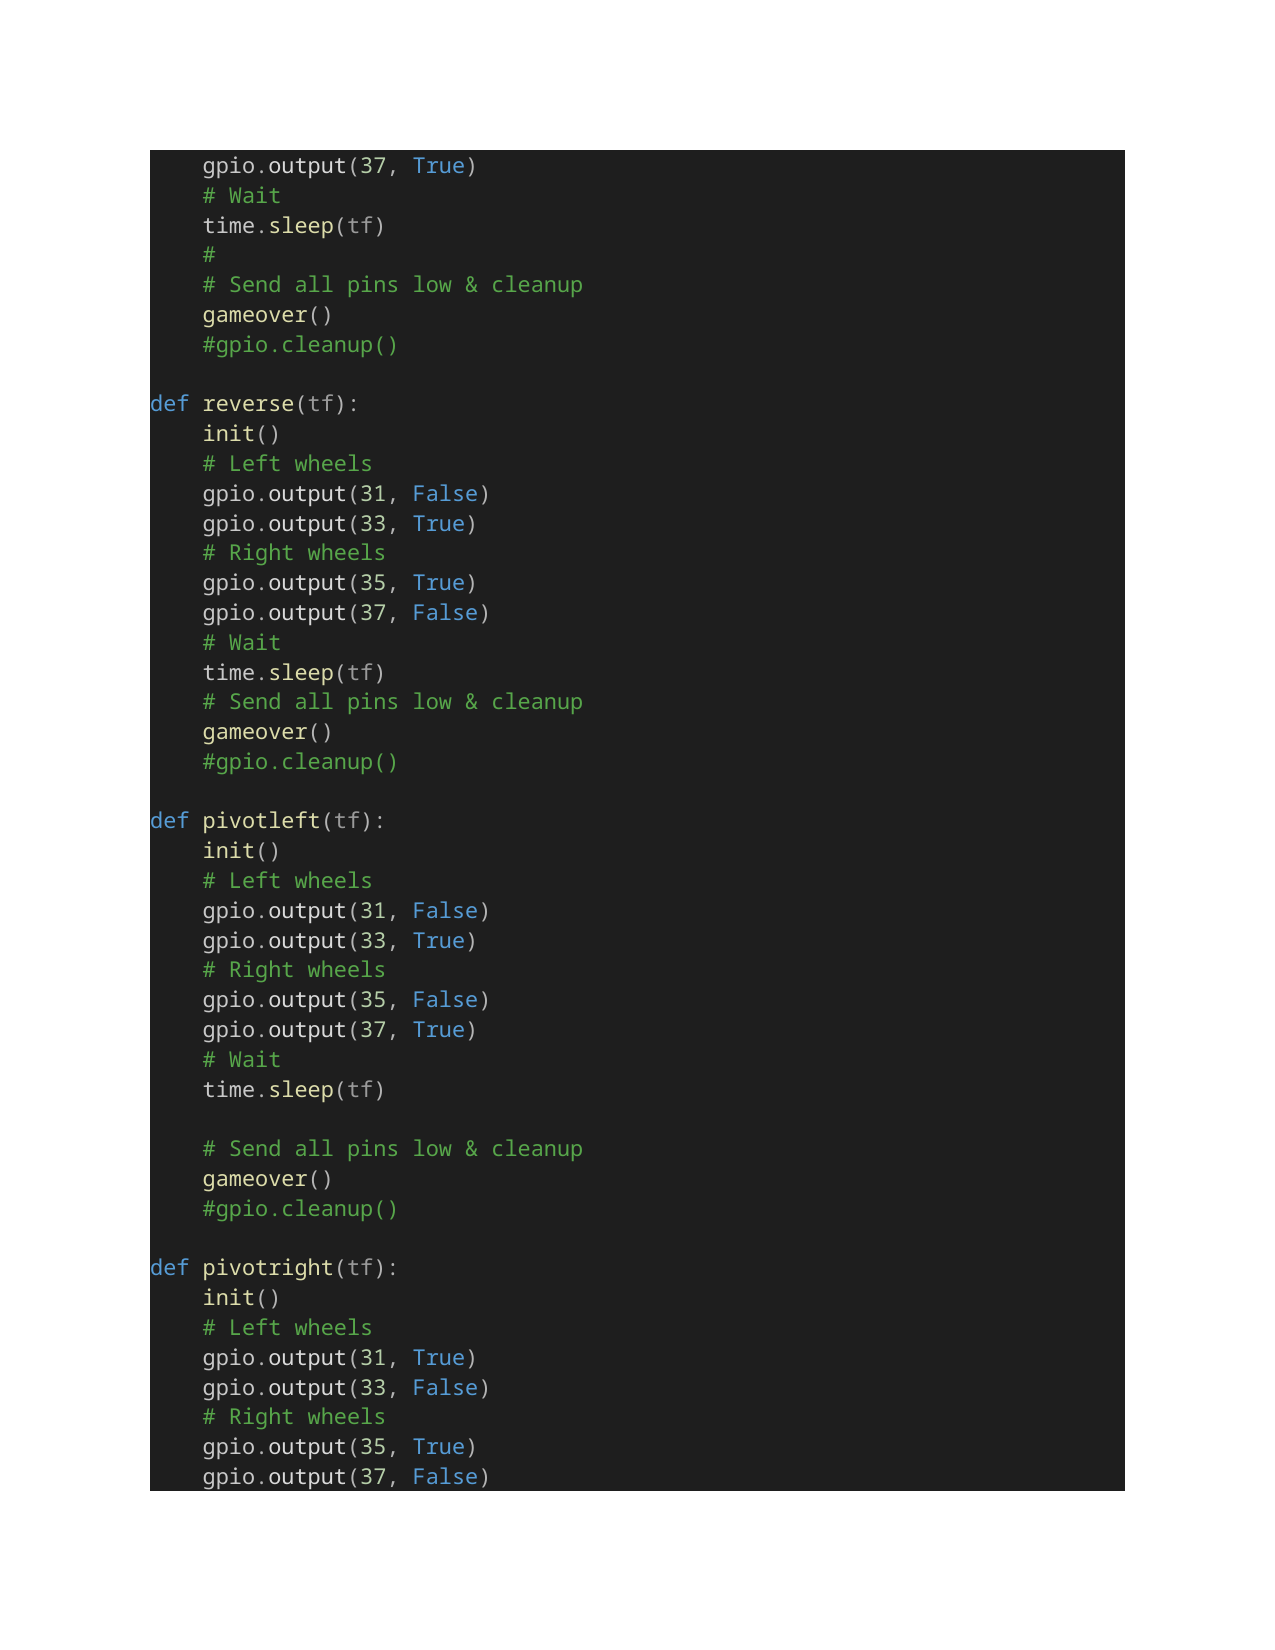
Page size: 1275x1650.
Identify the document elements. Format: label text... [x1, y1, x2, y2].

text gpio.output(37, False) [150, 597, 1125, 627]
text gpio.output(37, True) [150, 1014, 1125, 1044]
text init() [150, 1282, 1125, 1312]
text # Left wheels [150, 865, 1125, 895]
text time.sleep(tf) [150, 656, 1125, 686]
text gpio.output(35, True) [150, 1431, 1125, 1461]
text time.sleep(tf) [150, 209, 1125, 239]
text gpio.output(35, True) [150, 567, 1125, 597]
text # Right wheels [150, 537, 1125, 567]
text # Right wheels [150, 954, 1125, 984]
text time.sleep(tf) [150, 1073, 1125, 1103]
text init() [150, 835, 1125, 865]
text init() [150, 418, 1125, 448]
text gpio.output(33, True) [150, 507, 1125, 537]
text gpio.output(37, False) [150, 1461, 1125, 1491]
text #gpio.cleanup() [150, 329, 1125, 358]
text # Send all pins low & cleanup [150, 686, 1125, 716]
text # Send all pins low & cleanup [150, 269, 1125, 299]
text gameover() [150, 299, 1125, 329]
text gpio.output(33, True) [150, 924, 1125, 954]
text gpio.output(33, False) [150, 1371, 1125, 1401]
text gpio.output(35, False) [150, 984, 1125, 1014]
text def pivotright(tf): [150, 1252, 1125, 1282]
text # Wait [150, 1044, 1125, 1073]
text #gpio.cleanup() [150, 1193, 1125, 1222]
text def pivotleft(tf): [150, 805, 1125, 835]
text # Wait [150, 180, 1125, 209]
text # Wait [150, 627, 1125, 656]
text gameover() [150, 716, 1125, 746]
text #gpio.cleanup() [150, 746, 1125, 776]
text gameover() [150, 1163, 1125, 1193]
text gpio.output(31, False) [150, 895, 1125, 924]
text # Send all pins low & cleanup [150, 1133, 1125, 1163]
text gpio.output(31, True) [150, 1342, 1125, 1371]
text def reverse(tf): [150, 388, 1125, 418]
text # Right wheels [150, 1401, 1125, 1431]
text gpio.output(31, False) [150, 478, 1125, 507]
text gpio.output(37, True) [150, 150, 1125, 180]
text # [150, 239, 1125, 269]
text # Left wheels [150, 1312, 1125, 1342]
text # Left wheels [150, 448, 1125, 478]
